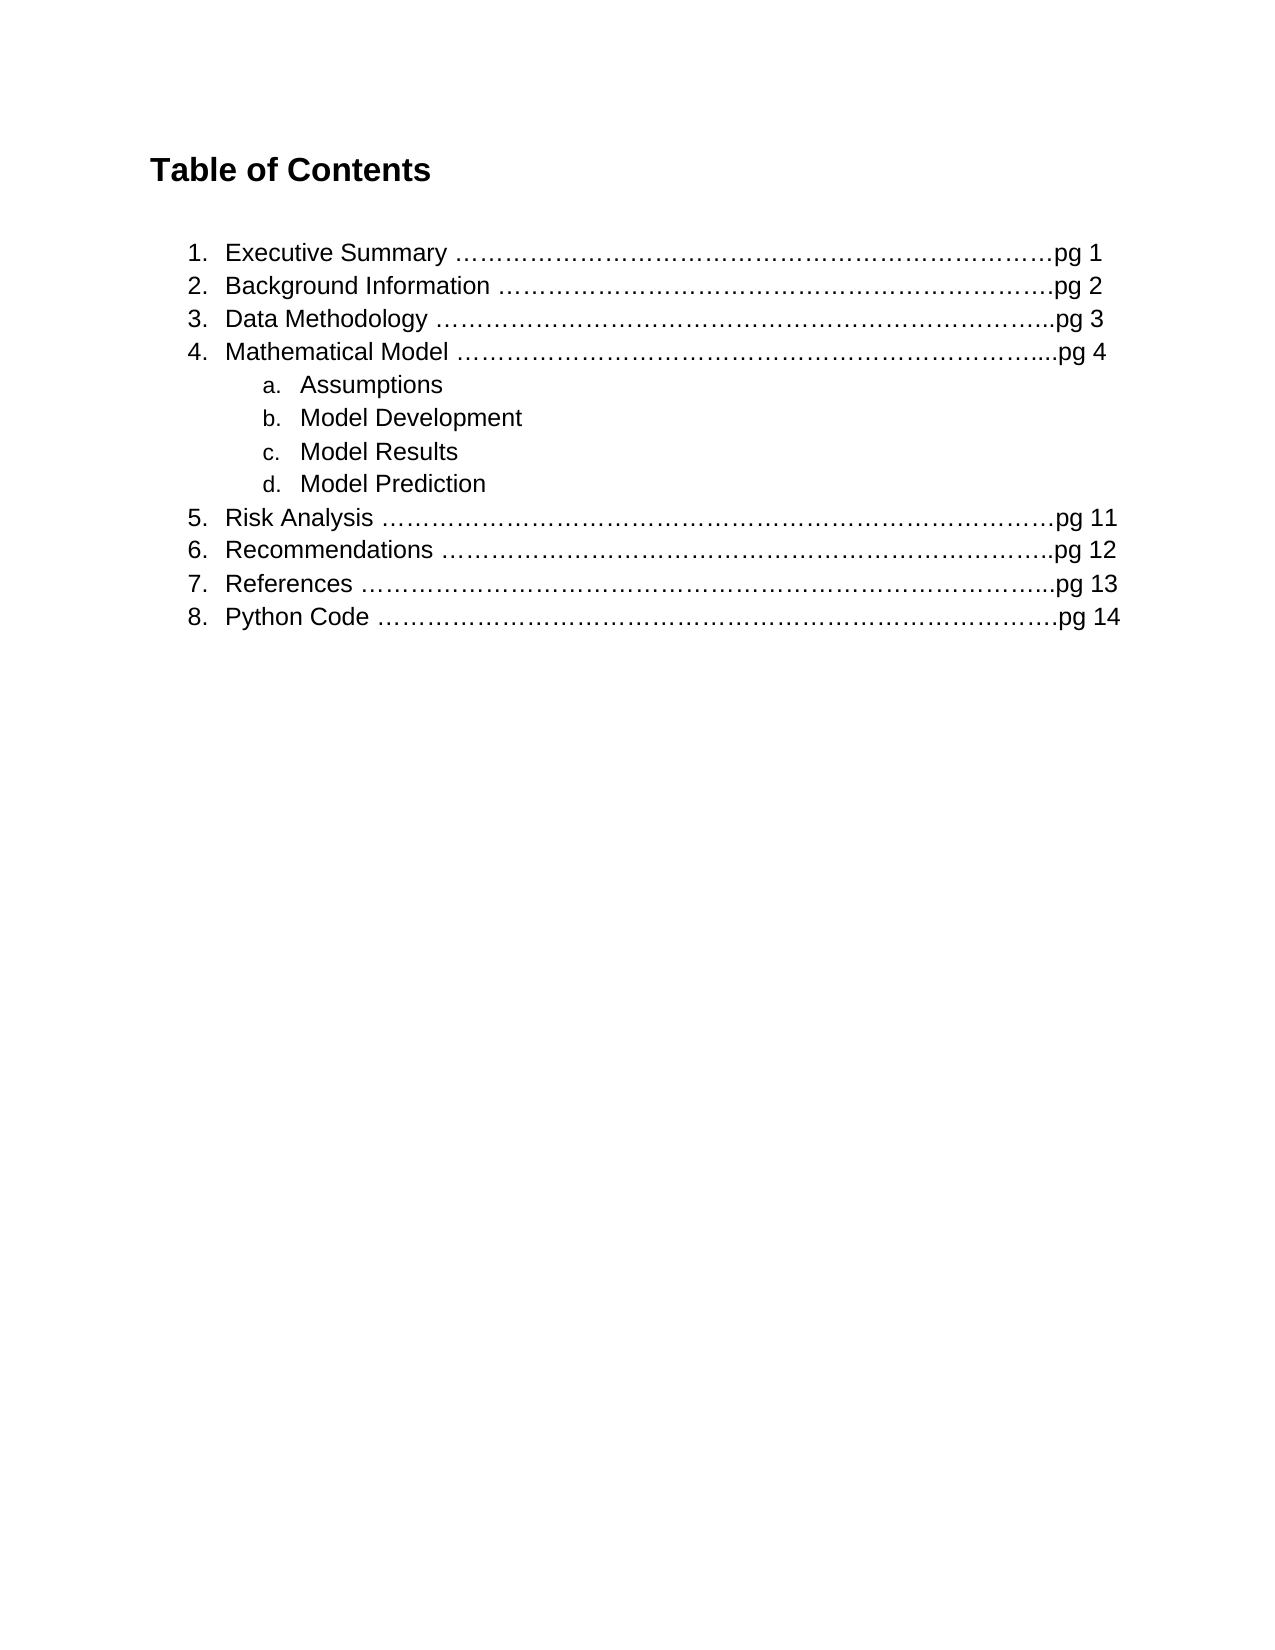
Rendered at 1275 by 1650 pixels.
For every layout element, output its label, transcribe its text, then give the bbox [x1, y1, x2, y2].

list Background Information ………………………………………………………….pg 2 [187, 271, 1125, 300]
list References ………………………………………………………………………...pg 13 [187, 568, 1125, 597]
list Data Methodology ………………………………………………………………...pg 3 [187, 304, 1125, 333]
list Mathematical Model ……………………………………………………………....pg 4 [187, 337, 1125, 366]
list Model Prediction [262, 469, 1125, 498]
list Model Results [262, 436, 1125, 465]
list Model Development [262, 403, 1125, 432]
list Python Code ……………………………………………………………………….pg 14 [187, 602, 1125, 630]
list Assumptions [262, 370, 1125, 399]
list Executive Summary ………………………………………………………………pg 1 [187, 238, 1125, 267]
list Recommendations ………………………………………………………………..pg 12 [187, 536, 1125, 564]
list Risk Analysis ………………………………………………………………………pg 11 [187, 502, 1125, 531]
text Table of Contents [150, 150, 1125, 188]
